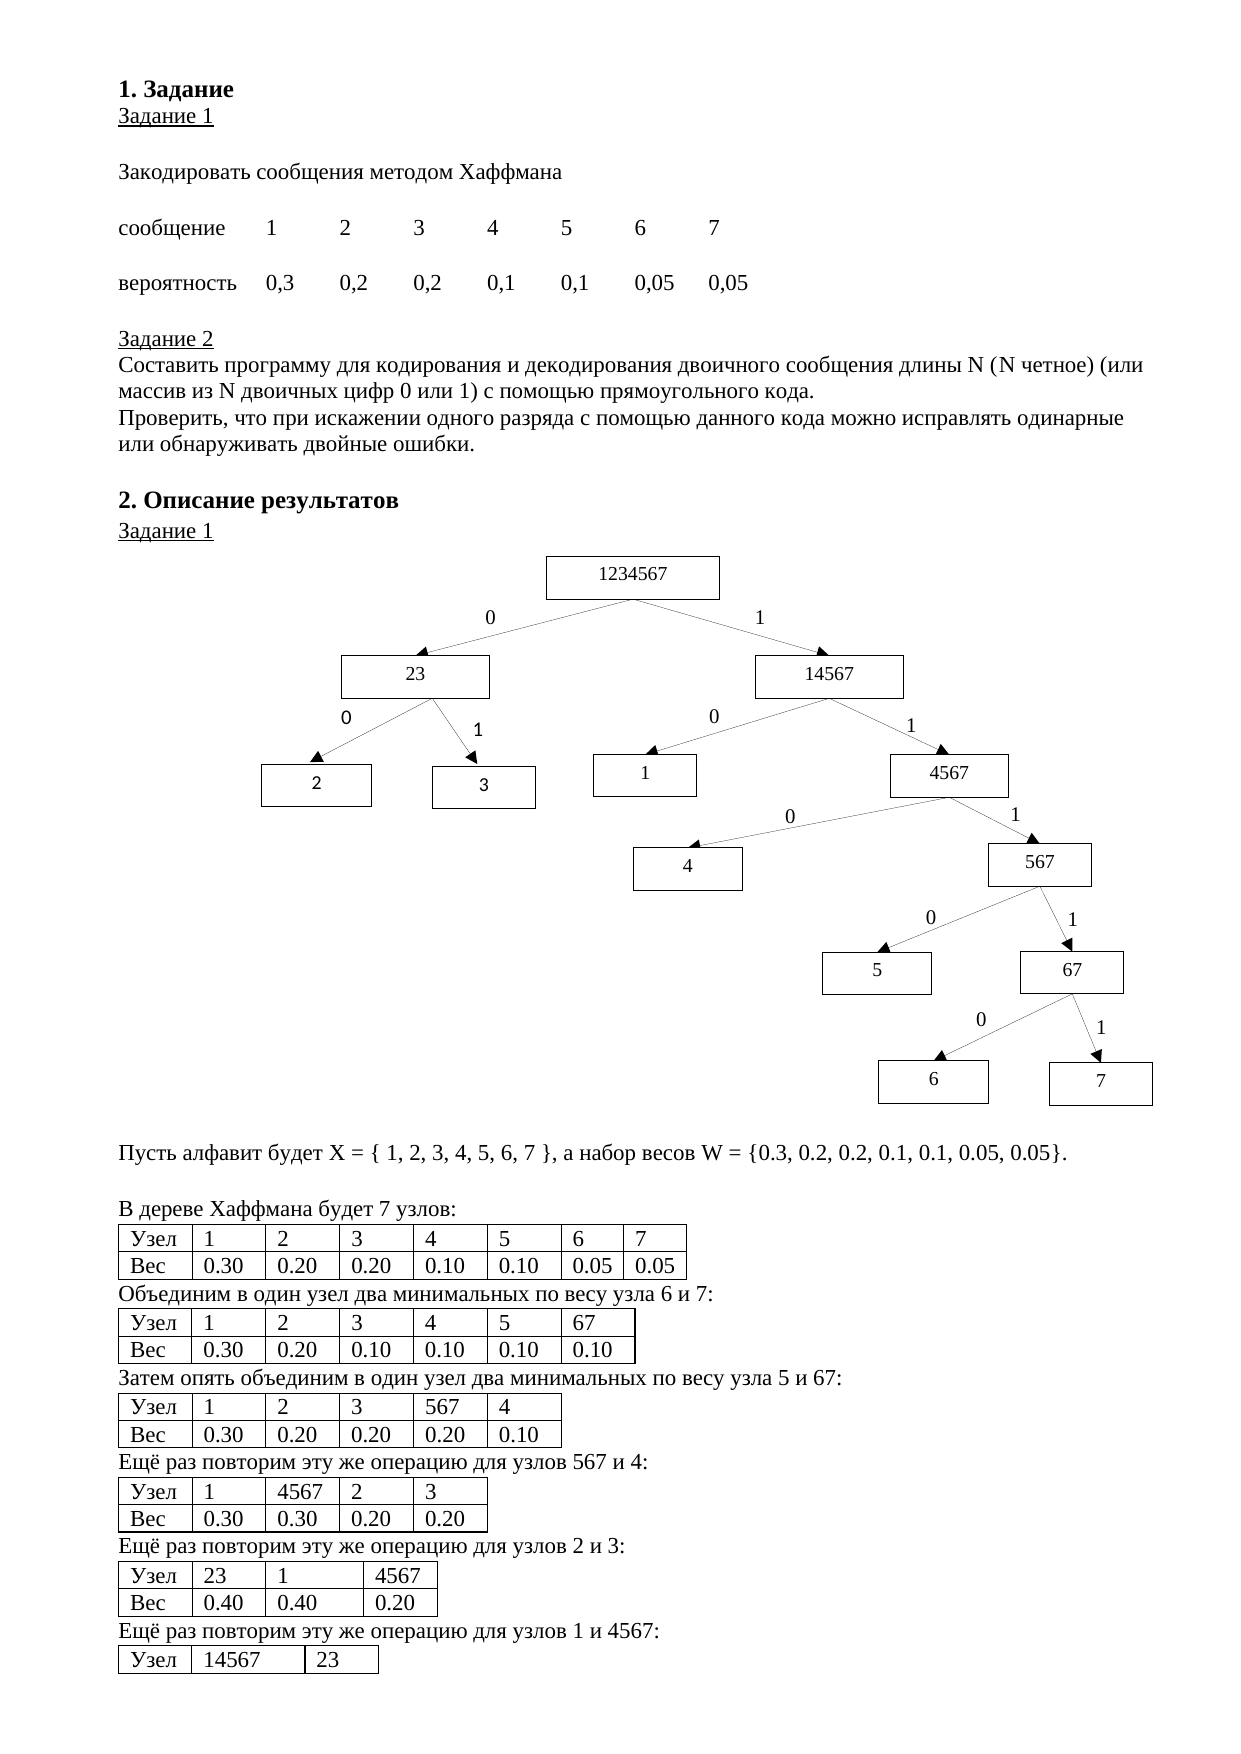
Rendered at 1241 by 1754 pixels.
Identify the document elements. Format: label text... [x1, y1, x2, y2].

table_header 4567 [364, 1562, 437, 1588]
text В дереве Хаффмана будет 7 узлов: [118, 1195, 1152, 1222]
table_cell 0.30 [193, 1505, 265, 1531]
text Пусть алфавит будет X = { 1, 2, 3, 4, 5, 6, 7 }, а набор весов W = {0.3, 0.2, 0.2, 0.1, 0.1, 0.05, 0.05}. [118, 1138, 1152, 1165]
table_header 1 [266, 1562, 363, 1588]
table_header Узел [119, 1478, 192, 1504]
table_cell 0.30 [192, 1337, 265, 1363]
text сообщение 1 2 3 4 5 6 7 [118, 214, 1152, 240]
table_cell 0.30 [193, 1421, 265, 1447]
text Ещё раз повторим эту же операцию для узлов 1 и 4567: [118, 1617, 1152, 1643]
table_header 3 [414, 1478, 487, 1504]
text вероятность 0,3 0,2 0,2 0,1 0,1 0,05 0,05 [118, 269, 1152, 296]
table_header 14567 [192, 1646, 304, 1673]
table_cell 0.10 [488, 1252, 561, 1279]
table_cell Вес [119, 1505, 192, 1531]
table_header 1 [193, 1478, 265, 1504]
text Задание 1 [118, 103, 1152, 129]
table_cell 0.40 [266, 1589, 363, 1616]
table_cell 0.20 [414, 1505, 487, 1531]
table_cell 0.20 [340, 1252, 413, 1279]
table_cell 0.10 [562, 1337, 634, 1363]
table_header 2 [266, 1394, 339, 1420]
table_cell 0.20 [364, 1589, 437, 1616]
table_cell 0.10 [488, 1421, 561, 1447]
table_cell 0.20 [266, 1421, 339, 1447]
table_cell 0.10 [414, 1252, 487, 1279]
table_cell 0.10 [488, 1337, 561, 1363]
text Объединим в один узел два минимальных по весу узла 6 и 7: [118, 1280, 1152, 1306]
table_cell 0.30 [266, 1505, 339, 1531]
table_cell 0.05 [624, 1252, 686, 1279]
table_cell Вес [119, 1589, 192, 1616]
table_header Узел [119, 1309, 191, 1336]
table_cell Вес [119, 1252, 192, 1279]
table_cell 0.40 [193, 1589, 265, 1616]
text 1. Задание [118, 74, 1152, 103]
table_header 5 [488, 1309, 561, 1336]
table_header 67 [562, 1309, 634, 1336]
table_header 1 [193, 1394, 265, 1420]
table_header 3 [340, 1225, 413, 1251]
table_cell Вес [119, 1421, 192, 1447]
text Задание 2 Составить программу для кодирования и декодирования двоичного сообщения длины N (N четное) (или массив из N двоичных цифр 0 или 1) c помощью прямоугольного кода. Проверить, что при искажении одного разряда с помощью данного кода можно исправлять одинарные или обнаруживать двойные ошибки. [118, 325, 1152, 456]
table_cell 0.10 [340, 1337, 413, 1363]
table_cell 0.10 [414, 1337, 487, 1363]
table_header 23 [306, 1646, 378, 1673]
table_header Узел [119, 1646, 191, 1673]
table_header 2 [266, 1225, 339, 1251]
text Ещё раз повторим эту же операцию для узлов 567 и 4: [118, 1448, 1152, 1474]
table_header Узел [119, 1562, 192, 1588]
table_header 4 [414, 1225, 487, 1251]
table_header 23 [193, 1562, 265, 1588]
table_header 6 [562, 1225, 623, 1251]
table_header 3 [340, 1394, 413, 1420]
table_header 4 [488, 1394, 561, 1420]
table_header 4 [414, 1309, 487, 1336]
table_header Узел [119, 1394, 192, 1420]
table_cell 0.05 [562, 1252, 623, 1279]
table_header 5 [488, 1225, 561, 1251]
table_header 3 [340, 1309, 413, 1336]
table_header 1 [192, 1309, 265, 1336]
text Закодировать сообщения методом Хаффмана [118, 158, 1152, 184]
table_cell 0.20 [340, 1421, 413, 1447]
table_header 4567 [266, 1478, 339, 1504]
table_cell 0.20 [414, 1421, 487, 1447]
table_header 1 [193, 1225, 265, 1251]
table_cell 0.20 [340, 1505, 413, 1531]
table_header Узел [119, 1225, 192, 1251]
table_cell 0.20 [266, 1252, 339, 1279]
table_cell Вес [119, 1337, 191, 1363]
table_header 2 [340, 1478, 413, 1504]
table_cell 0.30 [193, 1252, 265, 1279]
table_header 7 [624, 1225, 686, 1251]
table_cell 0.20 [266, 1337, 339, 1363]
text Ещё раз повторим эту же операцию для узлов 2 и 3: [118, 1532, 1152, 1559]
table_header 567 [414, 1394, 487, 1420]
text Задание 1 [118, 517, 1152, 543]
text Затем опять объединим в один узел два минимальных по весу узла 5 и 67: [118, 1364, 1152, 1390]
table_header 2 [266, 1309, 339, 1336]
text 2. Описание результатов [118, 486, 1152, 514]
